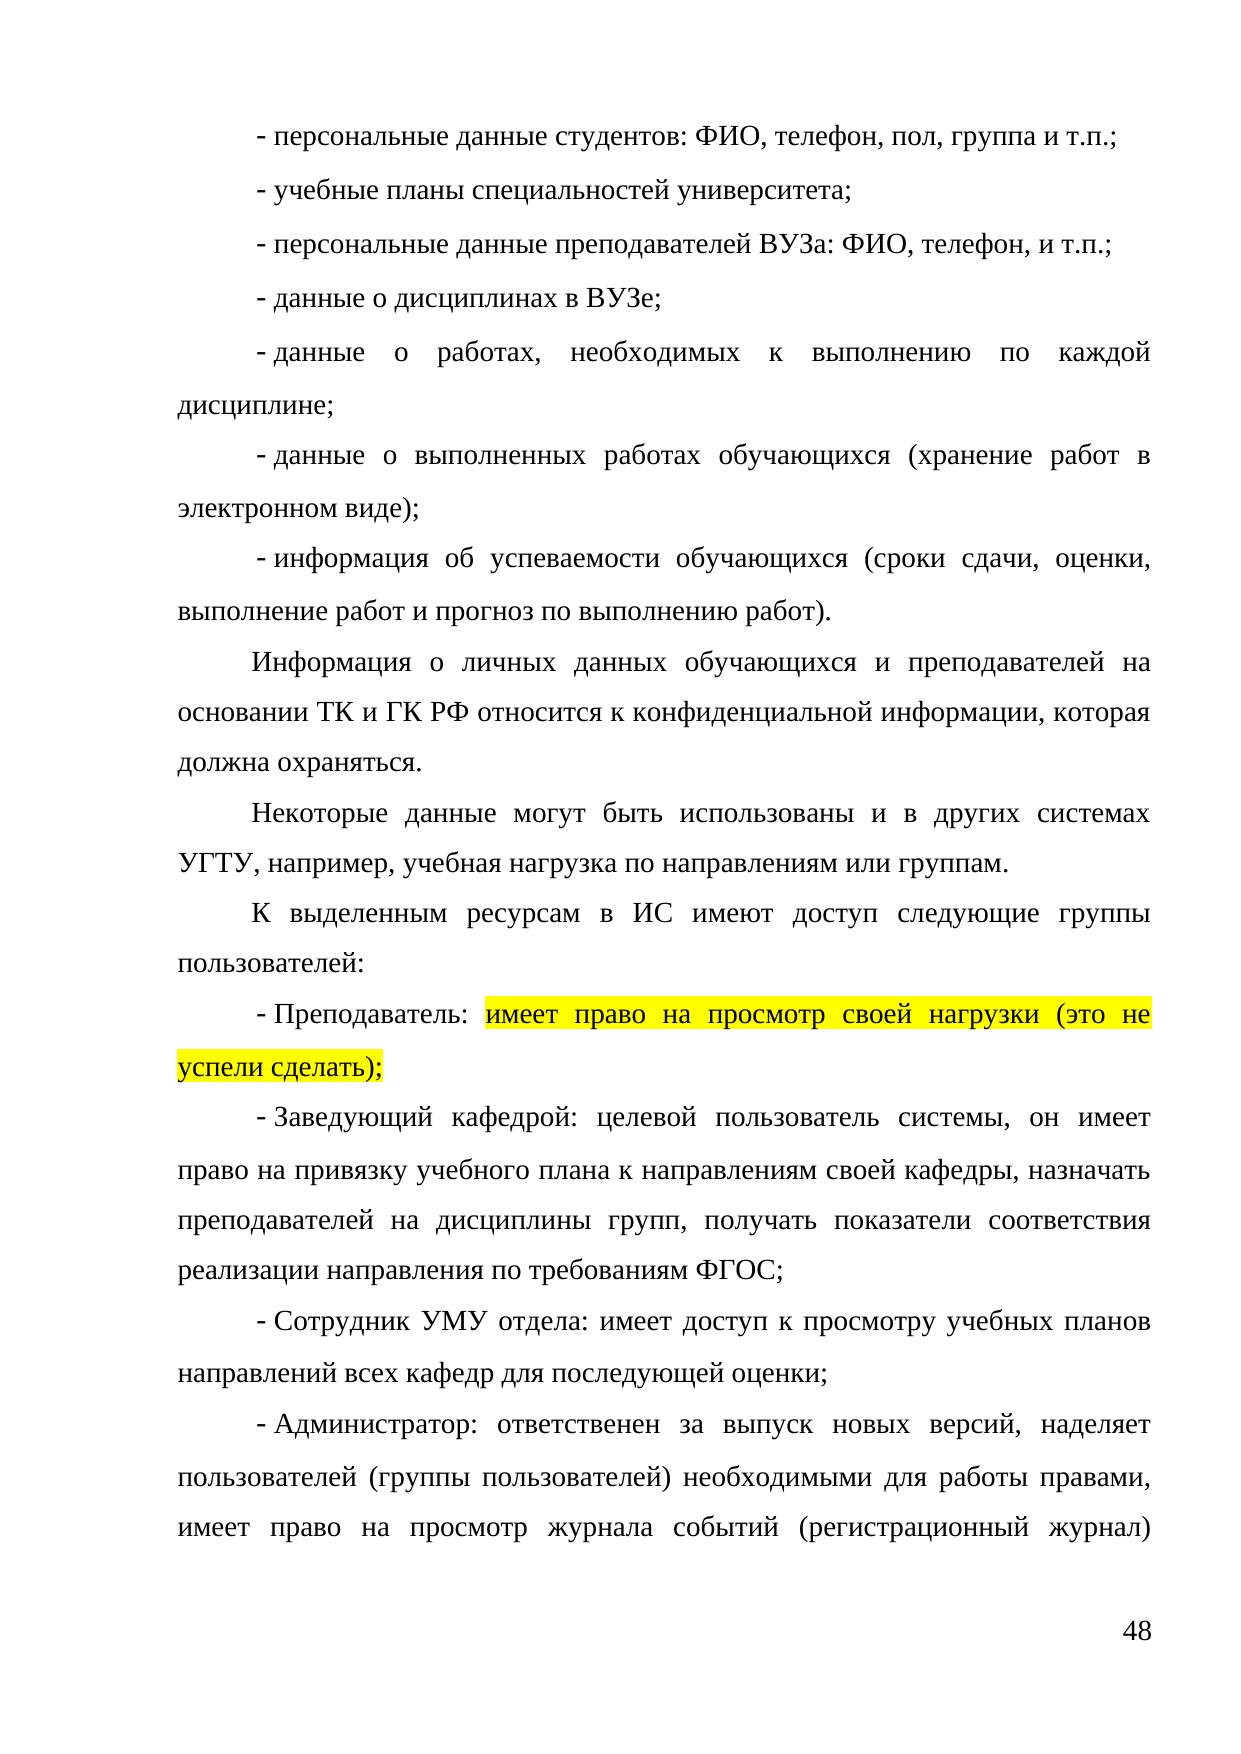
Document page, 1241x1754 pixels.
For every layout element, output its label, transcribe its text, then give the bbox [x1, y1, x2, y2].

list Преподаватель: имеет право на просмотр своей нагрузки (это не успели сделать); [177, 996, 1152, 1082]
text Информация о личных данных обучающихся и преподавателей на основании ТК и ГК РФ относится к конфиденциальной информации, которая должна охраняться. [177, 644, 1152, 778]
text К выделенным ресурсам в ИС имеют доступ следующие группы пользователей: [177, 895, 1152, 979]
text Некоторые данные могут быть использованы и в других системах УГТУ, например, учебная нагрузка по направлениям или группам. [177, 795, 1152, 878]
list данные о выполненных работах обучающихся (хранение работ в электронном виде); [177, 437, 1152, 524]
list Заведующий кафедрой: целевой пользователь системы, он имеет право на привязку учебного плана к направлениям своей кафедры, назначать преподавателей на дисциплины групп, получать показатели соответствия реализации направления по требованиям ФГОС; [177, 1099, 1152, 1286]
list персональные данные студентов: ФИО, телефон, пол, группа и т.п.; [177, 118, 1152, 154]
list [177, 1406, 1152, 1543]
list Сотрудник УМУ отдела: имеет доступ к просмотру учебных планов направлений всех кафедр для последующей оценки; [177, 1303, 1152, 1389]
list персональные данные преподавателей ВУЗа: ФИО, телефон, и т.п.; [177, 226, 1152, 262]
list учебные планы специальностей университета; [177, 172, 1152, 208]
list информация об успеваемости обучающихся (сроки сдачи, оценки, выполнение работ и прогноз по выполнению работ). [177, 541, 1152, 627]
list данные о работах, необходимых к выполнению по каждой дисциплине; [177, 334, 1152, 421]
list данные о дисциплинах в ВУЗе; [177, 280, 1152, 316]
